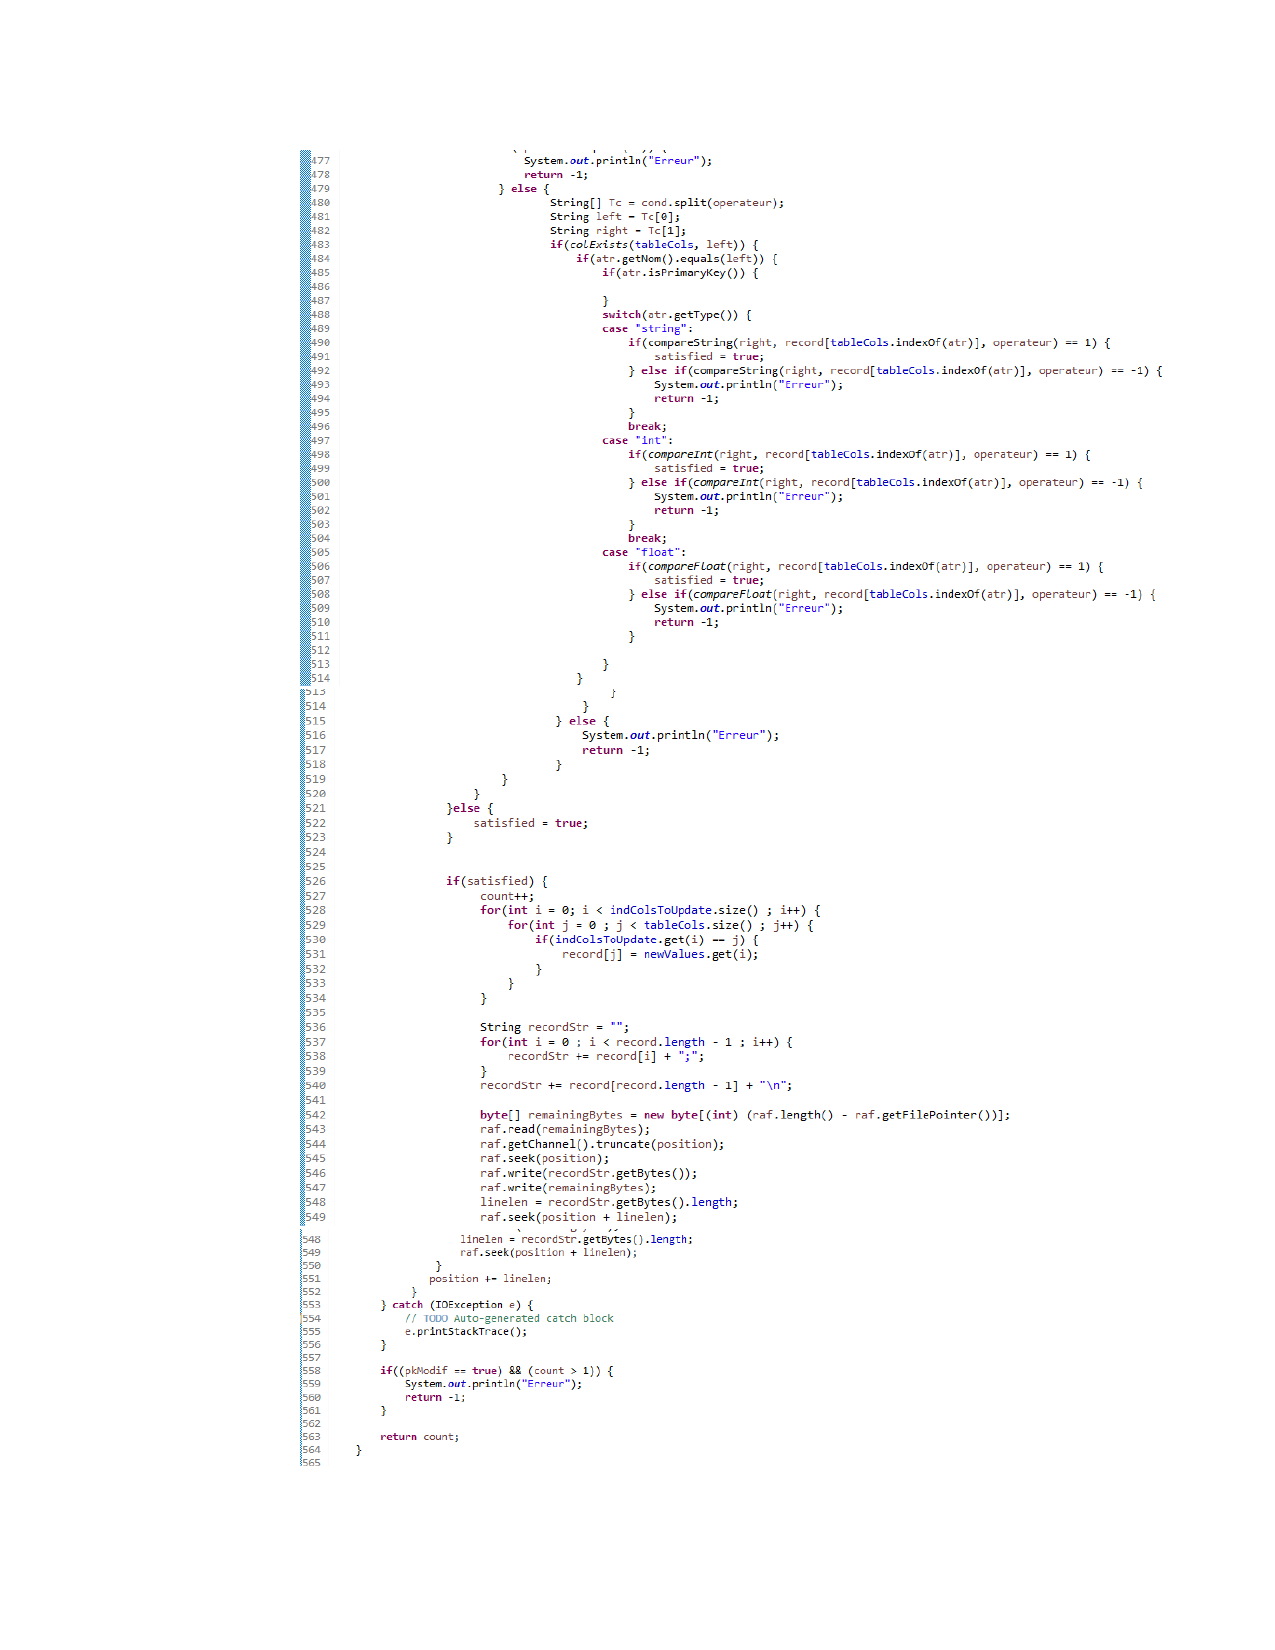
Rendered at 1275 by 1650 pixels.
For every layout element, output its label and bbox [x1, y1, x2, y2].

picture [300, 689, 1275, 1226]
picture [300, 1229, 1275, 1466]
picture [300, 150, 1275, 686]
